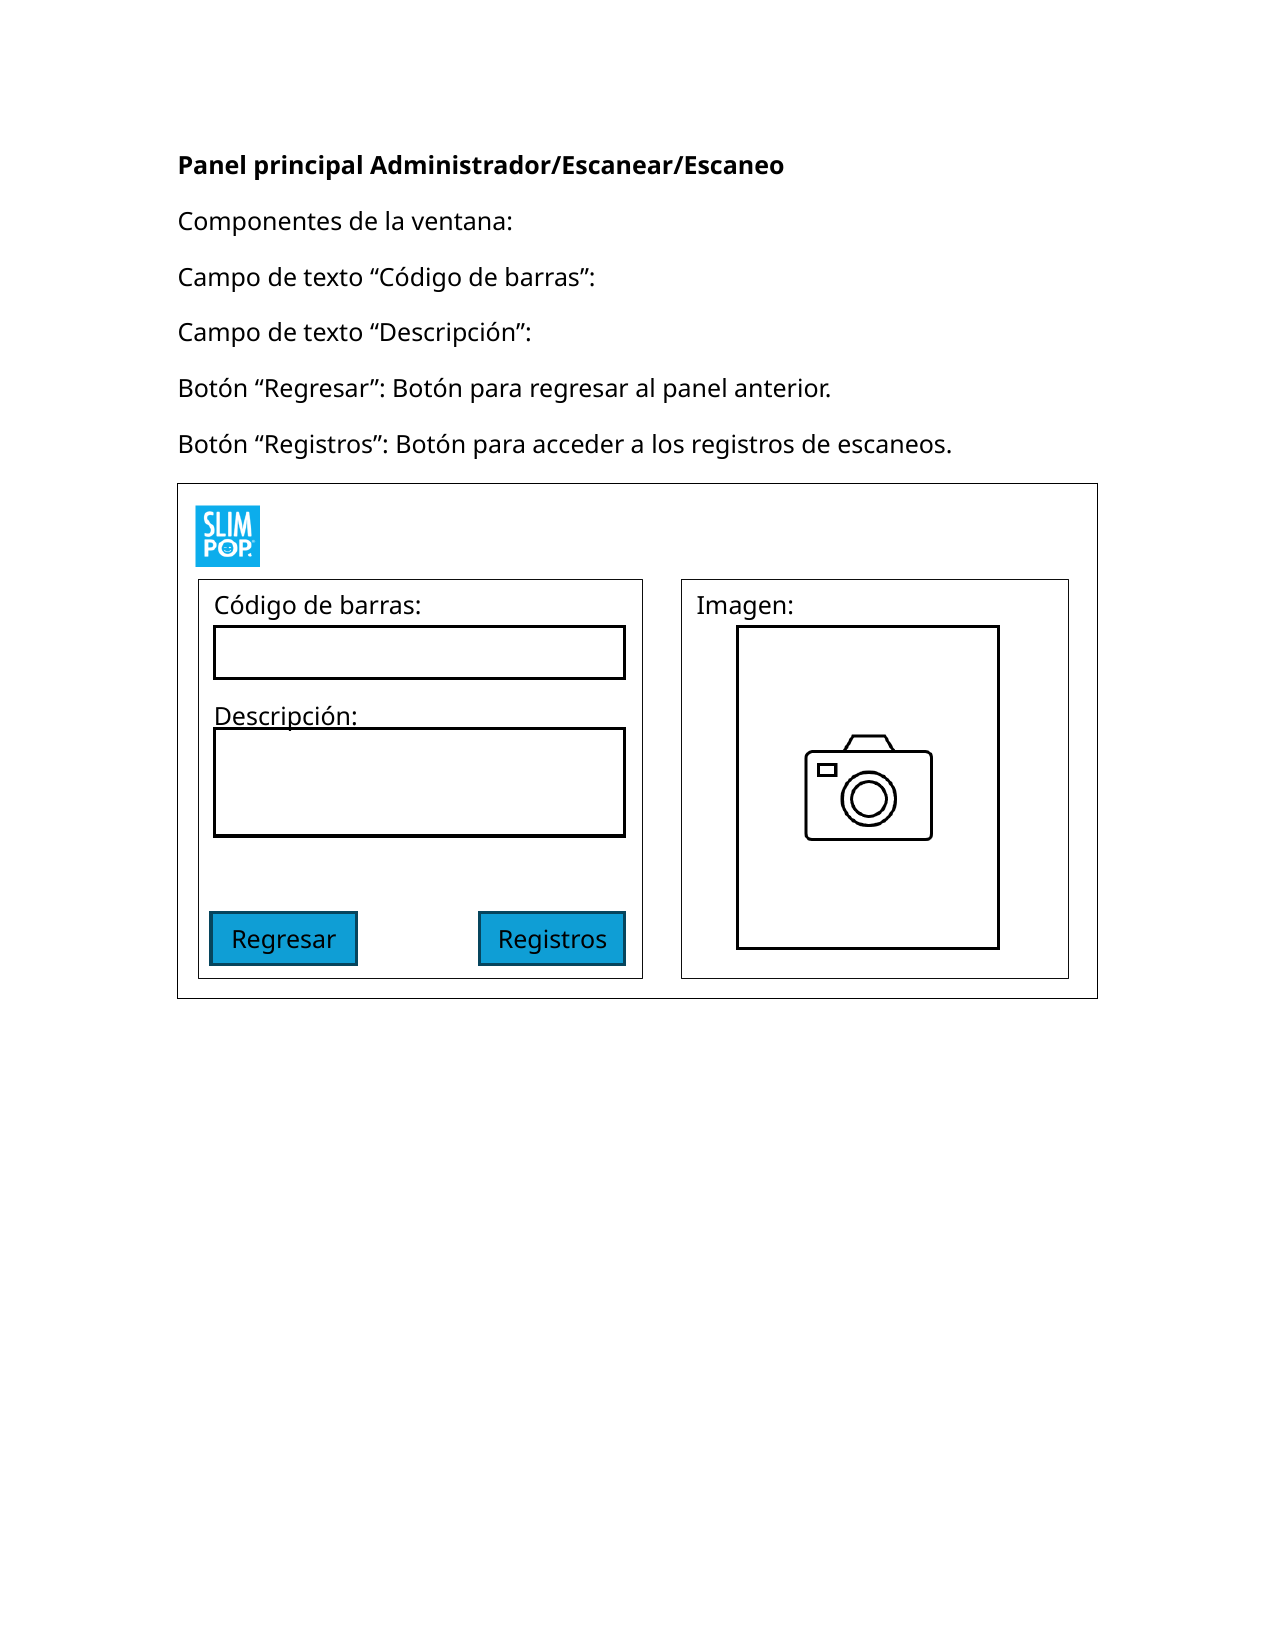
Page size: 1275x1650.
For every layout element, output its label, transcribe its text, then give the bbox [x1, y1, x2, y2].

text Componentes de la ventana: [177, 203, 1098, 237]
picture [178, 484, 1097, 998]
text Campo de texto “Código de barras”: [177, 259, 1098, 293]
text Panel principal Administrador/Escanear/Escaneo [177, 148, 1098, 182]
text Campo de texto “Descripción”: [177, 315, 1098, 349]
text Botón “Registros”: Botón para acceder a los registros de escaneos. [177, 427, 1098, 461]
text Botón “Regresar”: Botón para regresar al panel anterior. [177, 371, 1098, 405]
